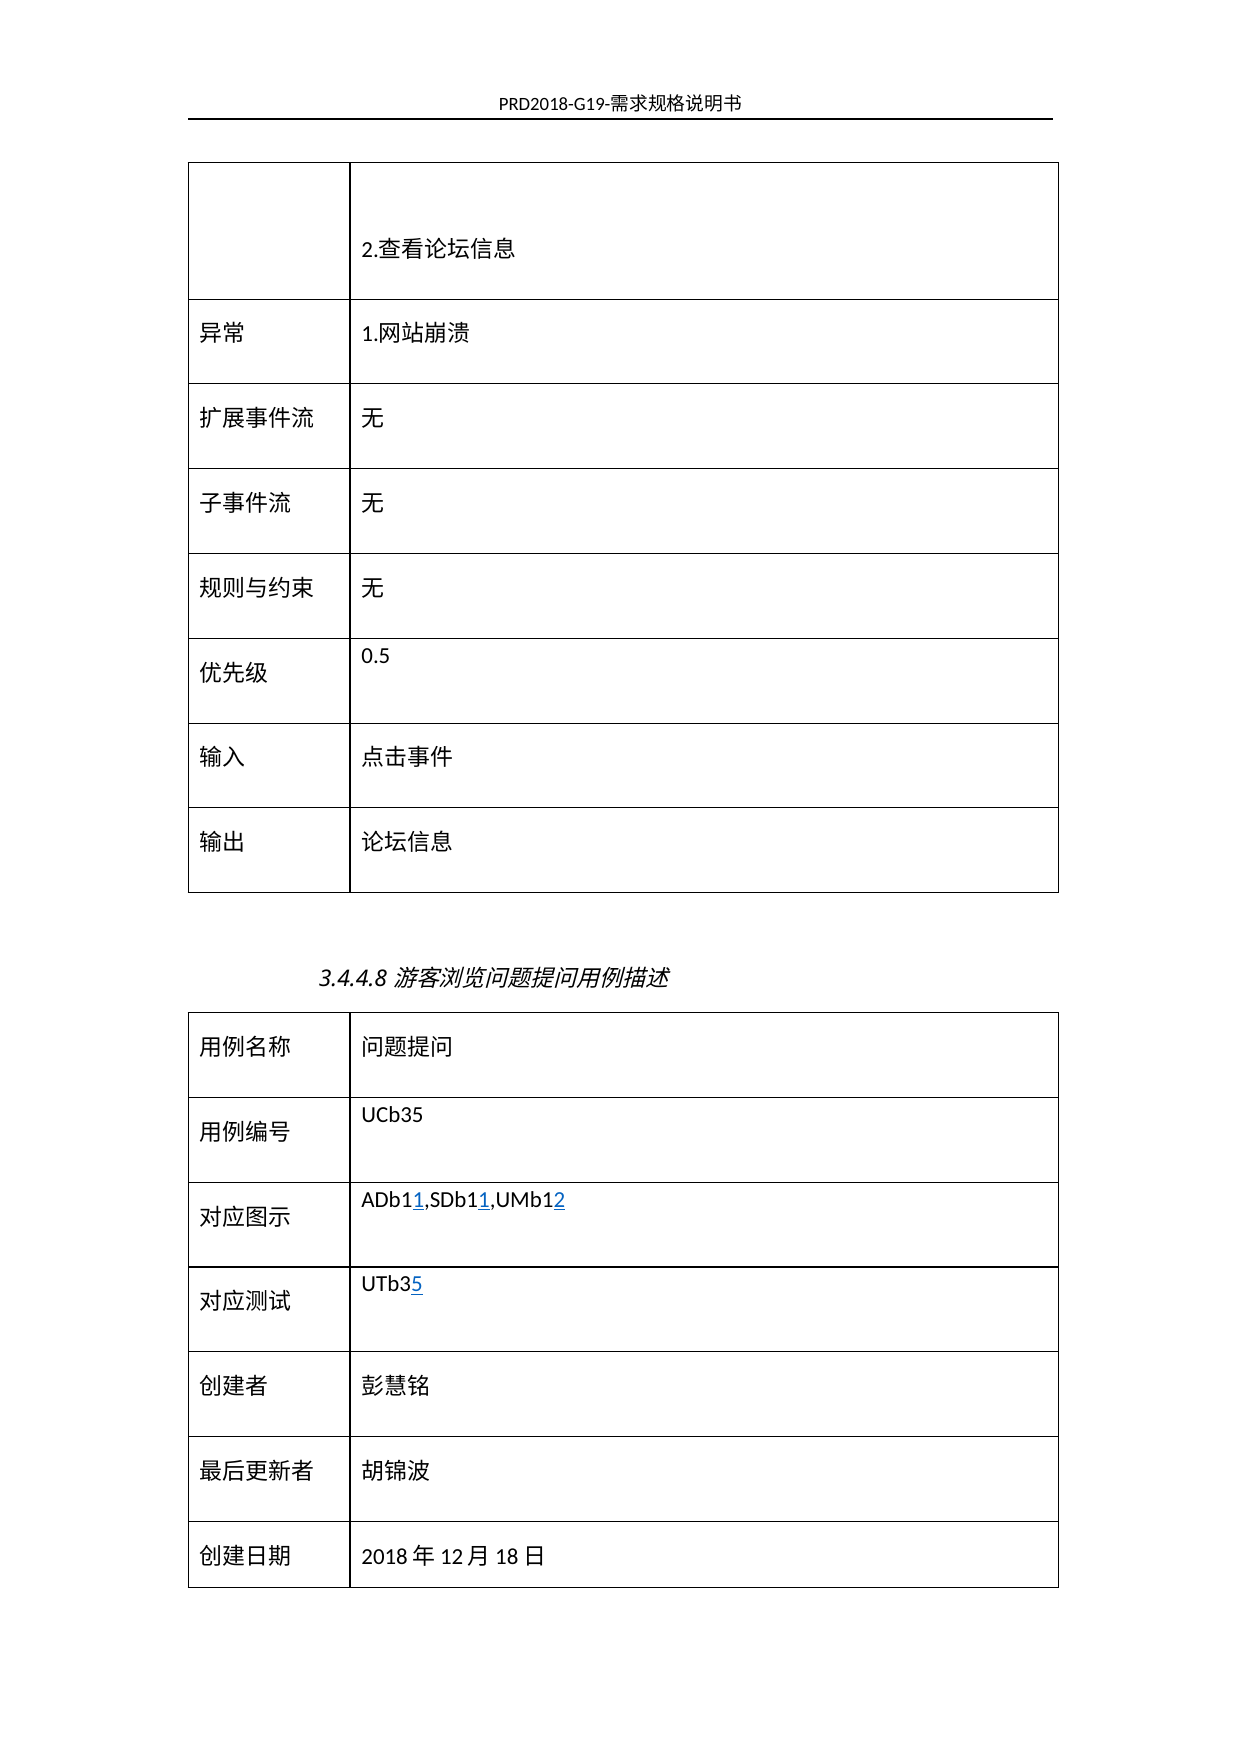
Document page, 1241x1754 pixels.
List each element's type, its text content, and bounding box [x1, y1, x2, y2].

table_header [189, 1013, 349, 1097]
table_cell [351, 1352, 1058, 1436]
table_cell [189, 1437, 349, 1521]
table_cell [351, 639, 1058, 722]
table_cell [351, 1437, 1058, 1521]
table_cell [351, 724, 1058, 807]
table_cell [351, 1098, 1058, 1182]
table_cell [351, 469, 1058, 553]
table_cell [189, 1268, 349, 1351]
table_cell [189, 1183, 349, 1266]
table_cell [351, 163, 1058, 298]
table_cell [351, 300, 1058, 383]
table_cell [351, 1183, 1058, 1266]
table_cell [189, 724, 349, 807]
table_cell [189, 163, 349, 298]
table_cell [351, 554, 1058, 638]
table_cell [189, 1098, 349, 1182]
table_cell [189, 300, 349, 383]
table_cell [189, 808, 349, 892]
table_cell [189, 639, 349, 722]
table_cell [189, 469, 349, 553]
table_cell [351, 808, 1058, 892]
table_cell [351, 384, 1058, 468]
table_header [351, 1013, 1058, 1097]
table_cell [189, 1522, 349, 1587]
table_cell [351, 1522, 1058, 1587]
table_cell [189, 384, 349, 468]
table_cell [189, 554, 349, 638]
subtitle 3.4.4.8 游客浏览问题提问用例描述 [275, 944, 1053, 1009]
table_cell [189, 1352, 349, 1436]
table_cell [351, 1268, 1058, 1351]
